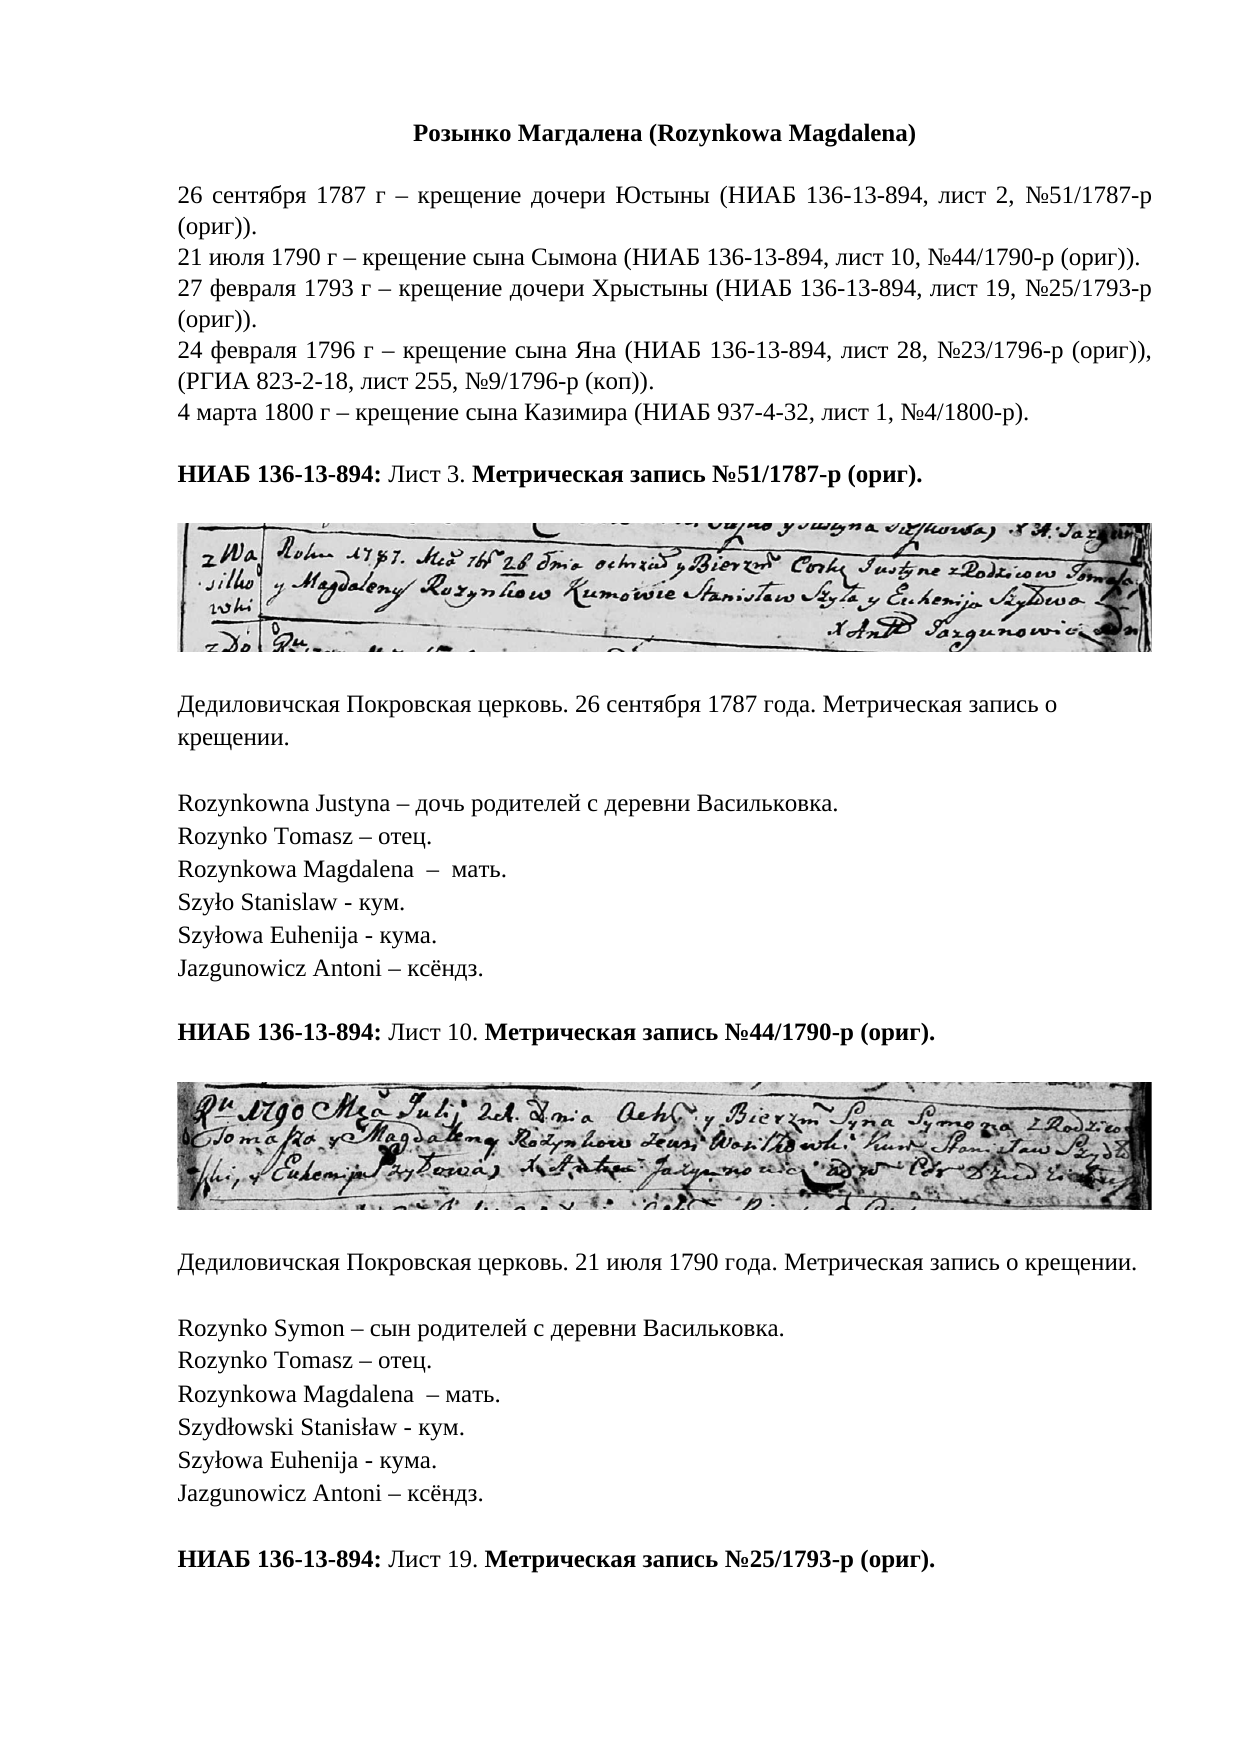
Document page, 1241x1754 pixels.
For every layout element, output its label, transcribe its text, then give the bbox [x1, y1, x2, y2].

text Rozynkowa Magdalena – мать. [177, 1379, 1152, 1407]
text Szyłowa Euhenija - кума. [177, 1445, 1152, 1473]
text 21 июля 1790 г – крещение сына Сымона (НИАБ 136-13-894, лист 10, №44/1790-р (ориг)). [177, 242, 1152, 271]
text Szydłowski Stanisław - кум. [177, 1412, 1152, 1440]
text Jazgunowicz Antoni – ксёндз. [177, 953, 1152, 982]
text 26 сентября 1787 г – крещение дочери Юстыны (НИАБ 136-13-894, лист 2, №51/1787-р (ориг)). [177, 180, 1152, 240]
text НИАБ 136-13-894: Лист 3. Метрическая запись №51/1787-р (ориг). [177, 459, 1152, 488]
text Rozynko Symon – сын родителей с деревни Васильковка. [177, 1313, 1152, 1341]
text НИАБ 136-13-894: Лист 10. Метрическая запись №44/1790-р (ориг). [177, 1017, 1152, 1046]
text Rozynko Tomasz – отец. [177, 821, 1152, 850]
text Szyło Stanislaw - кум. [177, 887, 1152, 916]
text 4 марта 1800 г – крещение сына Казимира (НИАБ 937-4-32, лист 1, №4/1800-р). [177, 397, 1152, 426]
text Rozynko Tomasz – отец. [177, 1346, 1152, 1374]
picture [177, 523, 1152, 652]
text Rozynkowa Magdalena – мать. [177, 854, 1152, 883]
text НИАБ 136-13-894: Лист 19. Метрическая запись №25/1793-р (ориг). [177, 1544, 1152, 1572]
text Szyłowa Euhenija - кума. [177, 920, 1152, 949]
text Дедиловичская Покровская церковь. 21 июля 1790 года. Метрическая запись о крещении. [177, 1247, 1152, 1275]
text Jazgunowicz Antoni – ксёндз. [177, 1478, 1152, 1506]
text Розынко Магдалена (Rozynkowa Magdalena) [177, 118, 1152, 147]
picture [177, 1082, 1152, 1210]
text 27 февраля 1793 г – крещение дочери Хрыстыны (НИАБ 136-13-894, лист 19, №25/1793-р (ориг)). [177, 273, 1152, 333]
text 24 февраля 1796 г – крещение сына Яна (НИАБ 136-13-894, лист 28, №23/1796-р (ориг)), (РГИА 823-2-18, лист 255, №9/1796-р (коп)). [177, 335, 1152, 395]
text Rozynkowna Justyna – дочь родителей с деревни Васильковка. [177, 788, 1152, 817]
text Дедиловичская Покровская церковь. 26 сентября 1787 года. Метрическая запись о крещении. [177, 689, 1152, 751]
